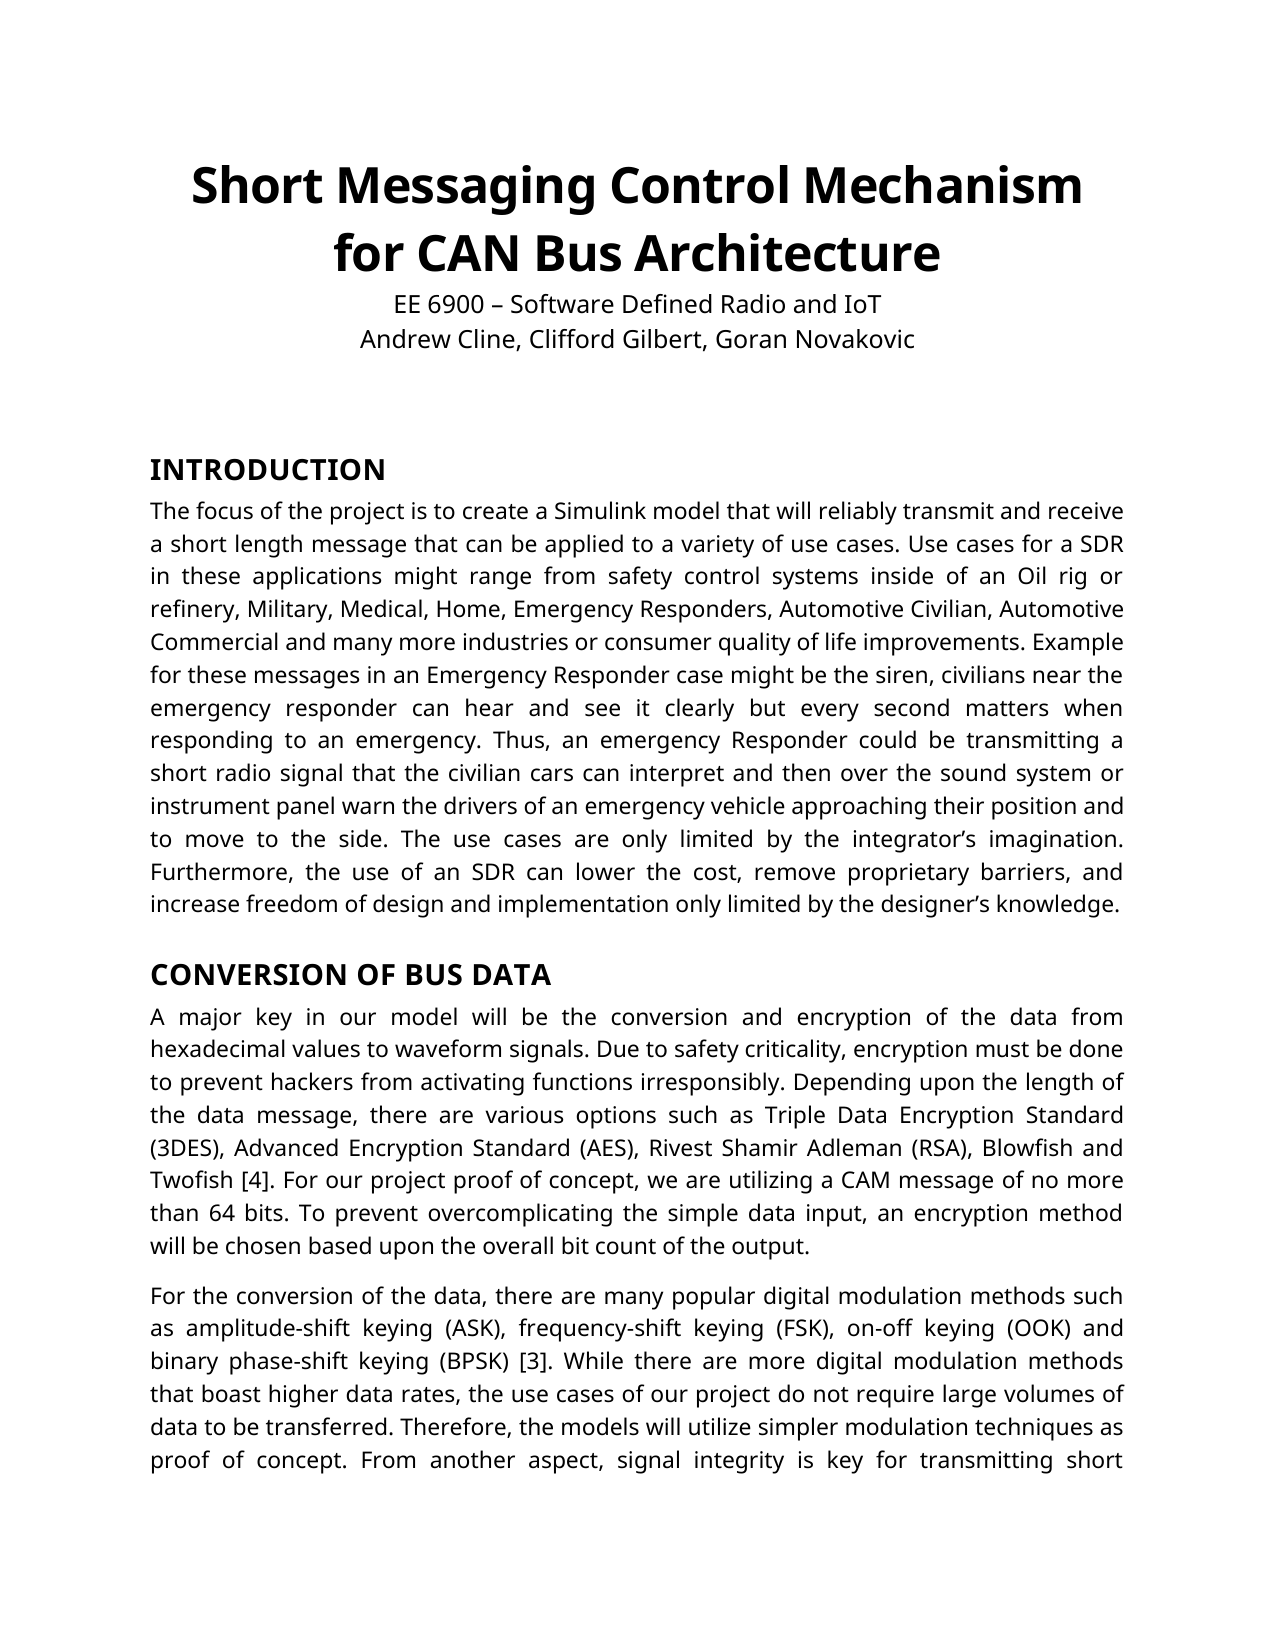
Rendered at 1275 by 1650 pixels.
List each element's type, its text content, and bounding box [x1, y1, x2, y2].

subtitle EE 6900 – Software Defined Radio and IoT [150, 286, 1125, 320]
text The focus of the project is to create a Simulink model that will reliably transmit and receive a short length message that can be applied to a variety of use cases. Use cases for a SDR in these applications might range from safety control systems inside of an Oil rig or refinery, Military, Medical, Home, Emergency Responders, Automotive Civilian, Automotive Commercial and many more industries or consumer quality of life improvements. Example for these messages in an Emergency Responder case might be the siren, civilians near the emergency responder can hear and see it clearly but every second matters when responding to an emergency. Thus, an emergency Responder could be transmitting a short radio signal that the civilian cars can interpret and then over the sound system or instrument panel warn the drivers of an emergency vehicle approaching their position and to move to the side. The use cases are only limited by the integrator’s imagination. Furthermore, the use of an SDR can lower the cost, remove proprietary barriers, and increase freedom of design and implementation only limited by the designer’s knowledge. [150, 495, 1125, 920]
subtitle Conversion of Bus Data [150, 954, 1125, 994]
subtitle Introduction [150, 449, 1125, 488]
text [150, 1279, 1125, 1475]
text A major key in our model will be the conversion and encryption of the data from hexadecimal values to waveform signals. Due to safety criticality, encryption must be done to prevent hackers from activating functions irresponsibly. Depending upon the length of the data message, there are various options such as Triple Data Encryption Standard (3DES), Advanced Encryption Standard (AES), Rivest Shamir Adleman (RSA), Blowfish and Twofish [4]. For our project proof of concept, we are utilizing a CAM message of no more than 64 bits. To prevent overcomplicating the simple data input, an encryption method will be chosen based upon the overall bit count of the output. [150, 1000, 1125, 1261]
subtitle Andrew Cline, Clifford Gilbert, Goran Novakovic [150, 322, 1125, 356]
title Short Messaging Control Mechanism for CAN Bus Architecture [150, 150, 1125, 286]
